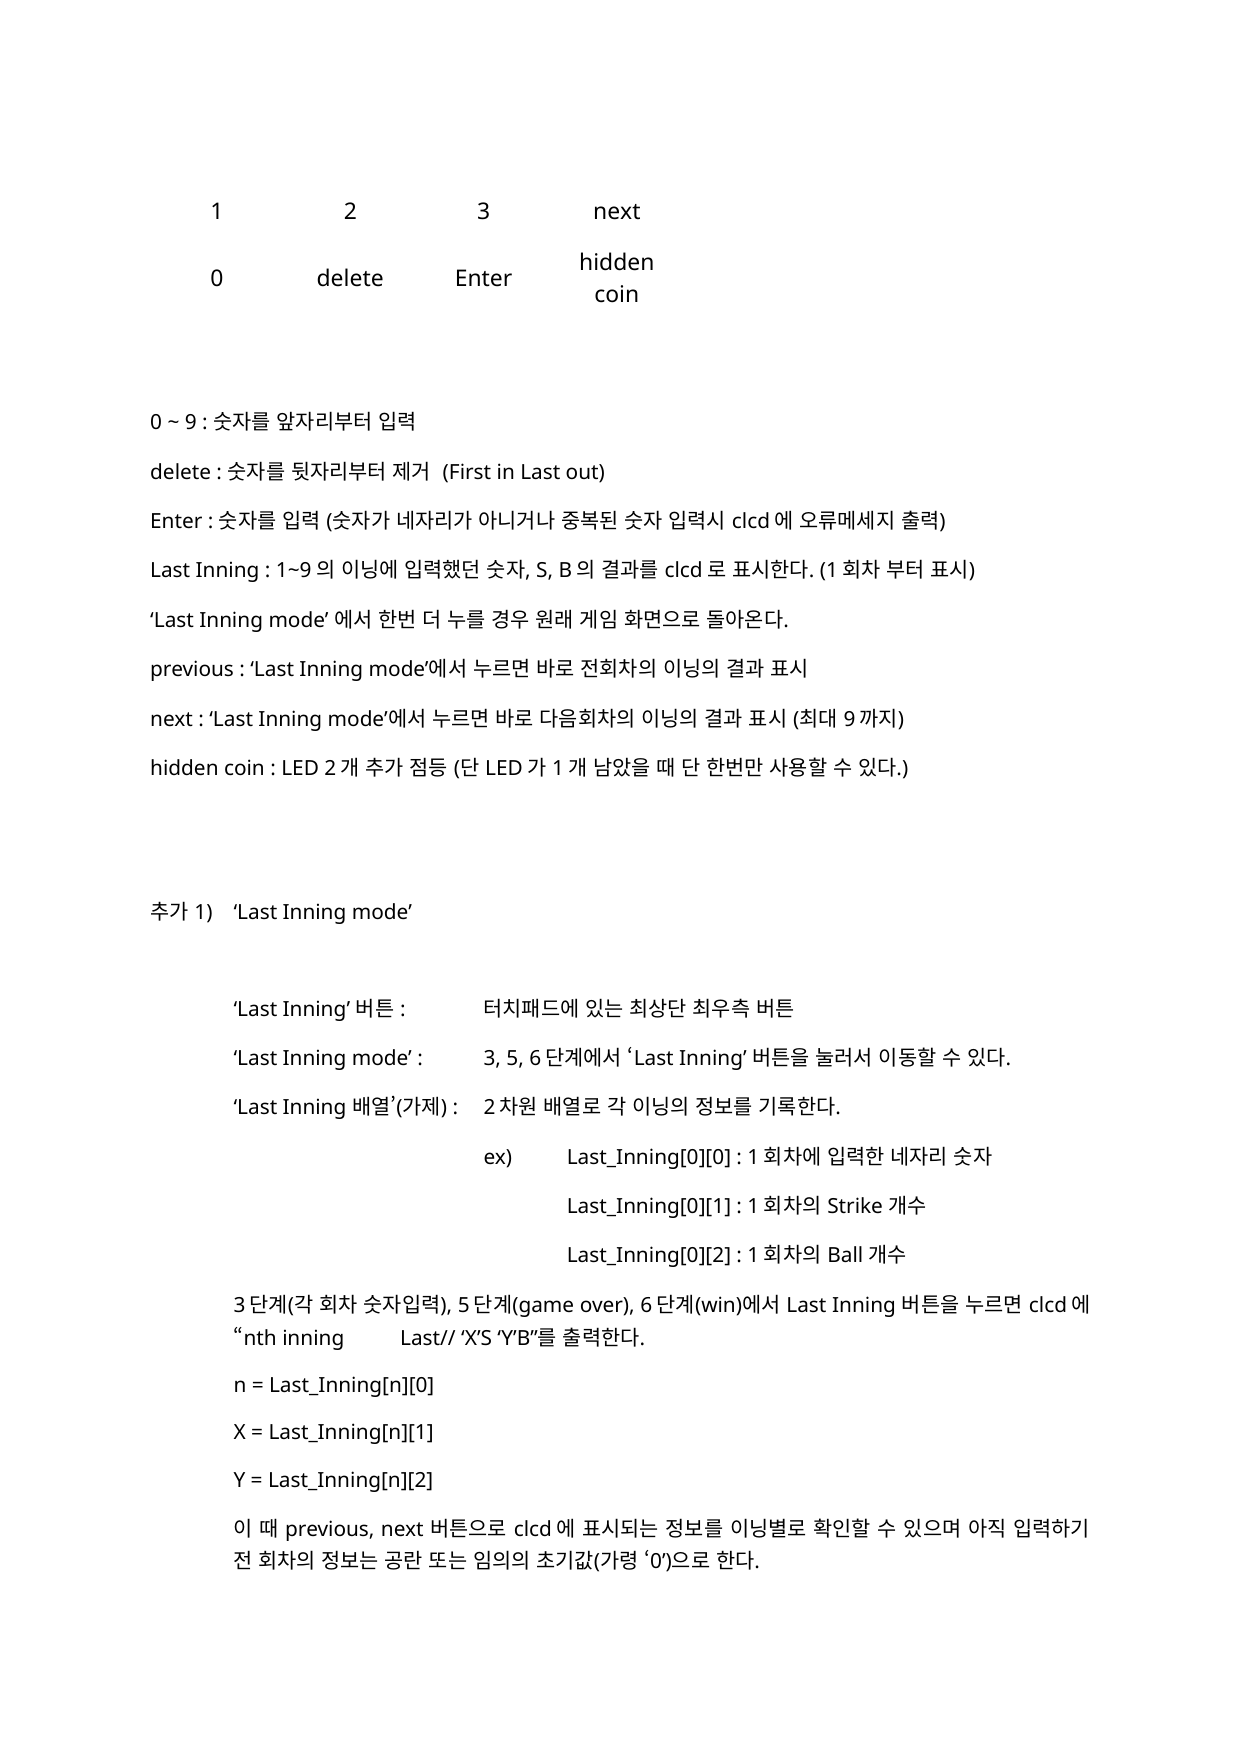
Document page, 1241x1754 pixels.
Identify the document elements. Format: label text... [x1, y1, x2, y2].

text n = Last_Inning[n][0] [233, 1370, 1090, 1398]
text ‘Last Inning mode’ 에서 한번 더 누를 경우 원래 게임 화면으로 돌아온다. [150, 603, 1090, 633]
text Enter : 숫자를 입력 (숫자가 네자리가 아니거나 중복된 숫자 입력시 clcd에 오류메세지 출력) [150, 504, 1090, 534]
text Last_Inning[0][1] : 1회차의 Strike 개수 [150, 1189, 1090, 1219]
text ‘Last Inning mode’ : 3, 5, 6단계에서 ‘Last Inning’ 버튼을 눌러서 이동할 수 있다. [150, 1041, 1090, 1071]
table_cell 0 [150, 244, 283, 311]
table_cell hidden coin [550, 244, 683, 311]
text 추가 1) ‘Last Inning mode’ [150, 895, 1090, 925]
text ex) Last_Inning[0][0] : 1회차에 입력한 네자리 숫자 [150, 1140, 1090, 1170]
text 이 때 previous, next 버튼으로 clcd에 표시되는 정보를 이닝별로 확인할 수 있으며 아직 입력하기 전 회차의 정보는 공란 또는 임의의 초기값(가령 ‘0’)으로 한다. [233, 1512, 1090, 1575]
text Y = Last_Inning[n][2] [233, 1465, 1090, 1493]
table_cell delete [283, 244, 417, 311]
table_cell 2 [283, 177, 417, 244]
text 0 ~ 9 : 숫자를 앞자리부터 입력 [150, 406, 1090, 436]
text Last_Inning[0][2] : 1회차의 Ball 개수 [150, 1239, 1090, 1269]
text hidden coin : LED 2개 추가 점등 (단 LED가 1개 남았을 때 단 한번만 사용할 수 있다.) [150, 751, 1090, 781]
text Last Inning : 1~9의 이닝에 입력했던 숫자, S, B의 결과를 clcd로 표시한다. (1회차 부터 표시) [150, 554, 1090, 584]
text delete : 숫자를 뒷자리부터 제거 (First in Last out) [150, 455, 1090, 485]
table_cell Enter [417, 244, 550, 311]
text next : ‘Last Inning mode’에서 누르면 바로 다음회차의 이닝의 결과 표시 (최대 9까지) [150, 702, 1090, 732]
text X = Last_Inning[n][1] [233, 1417, 1090, 1446]
table_cell 1 [150, 177, 283, 244]
table_cell 3 [417, 177, 550, 244]
text previous : ‘Last Inning mode’에서 누르면 바로 전회차의 이닝의 결과 표시 [150, 652, 1090, 683]
text 3단계(각 회차 숫자입력), 5단계(game over), 6단계(win)에서 Last Inning 버튼을 누르면 clcd에 “nth inning Last// ‘X’S ‘Y’B”를 출력한다. [233, 1288, 1090, 1351]
text ‘Last Inning 배열’(가제) : 2차원 배열로 각 이닝의 정보를 기록한다. [150, 1091, 1090, 1121]
table_cell next [550, 177, 683, 244]
text ‘Last Inning’ 버튼 : 터치패드에 있는 최상단 최우측 버튼 [150, 992, 1090, 1022]
